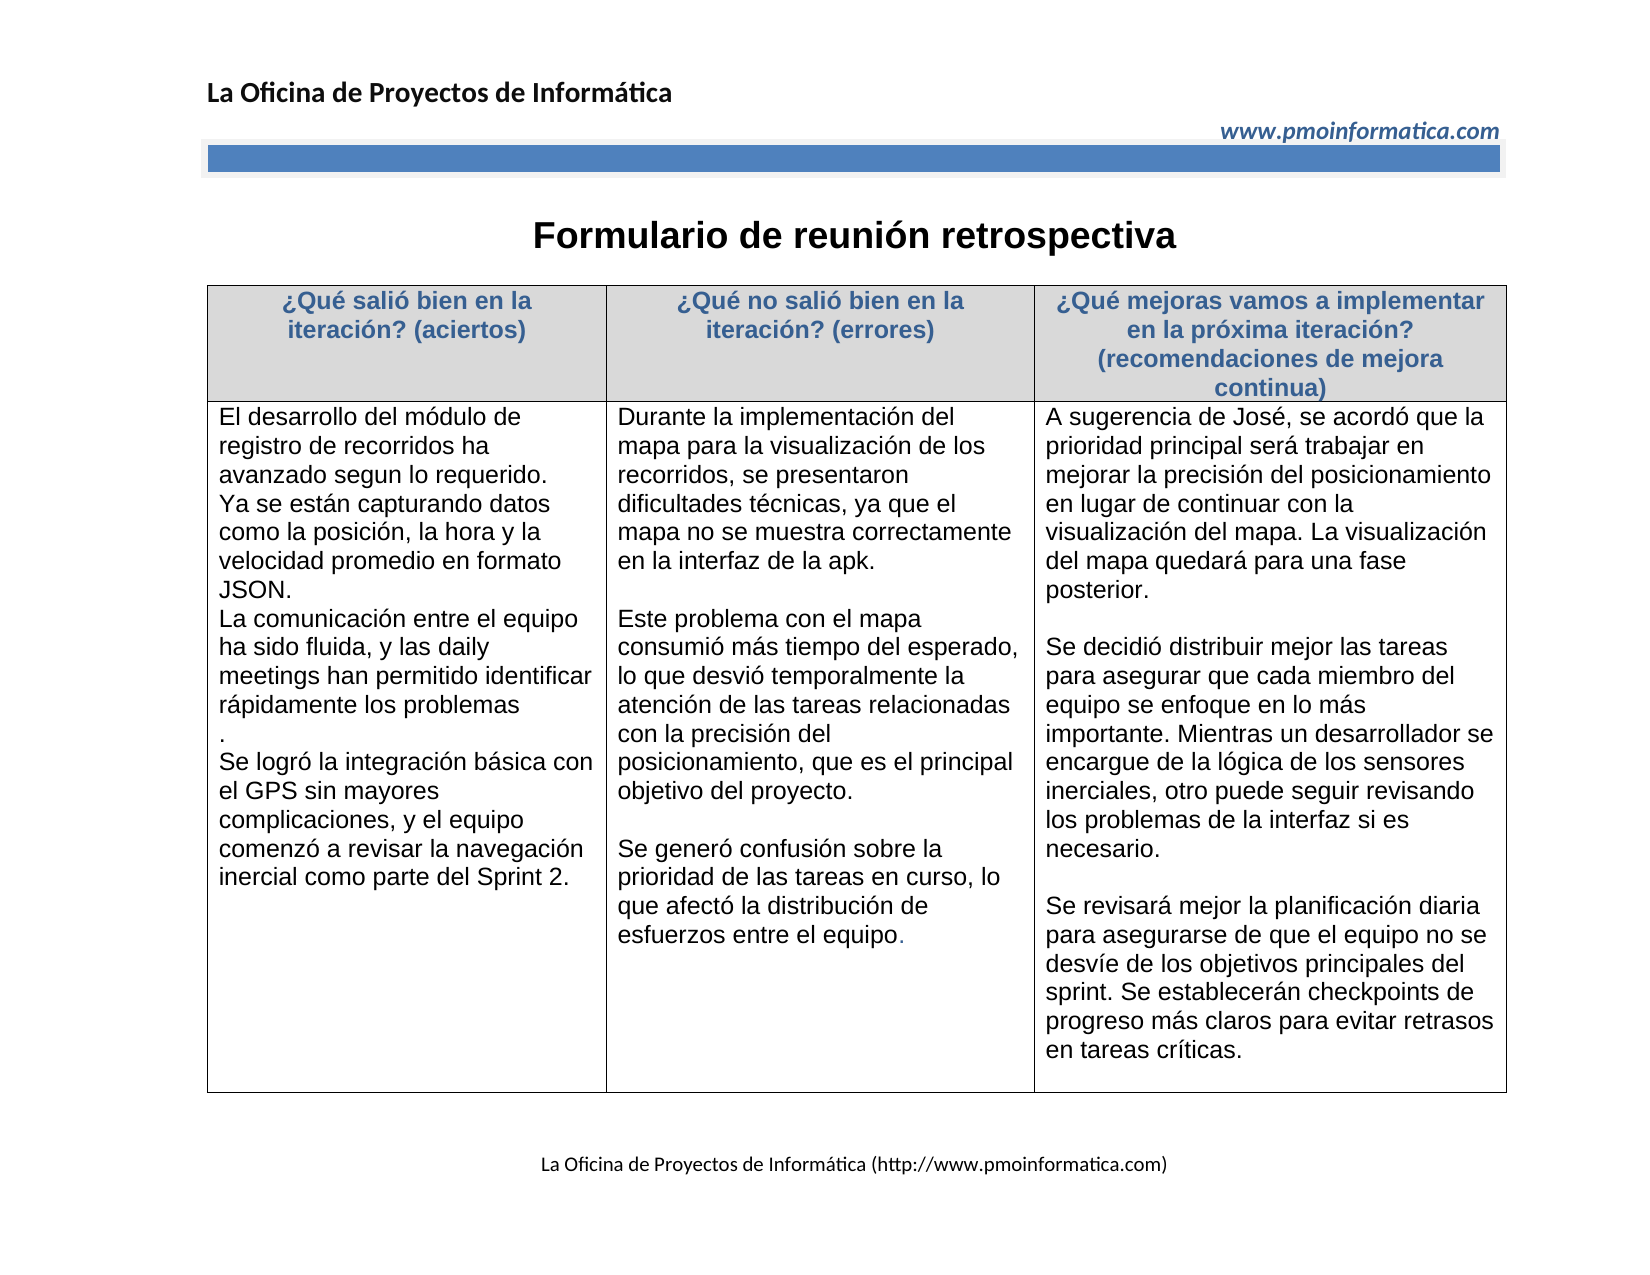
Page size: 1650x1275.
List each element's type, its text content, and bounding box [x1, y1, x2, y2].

table_header ¿Qué mejoras vamos a implementar en la próxima iteración? (recomendaciones de mejora continua) [1035, 286, 1506, 401]
table_header ¿Qué no salió bien en la iteración? (errores) [607, 286, 1034, 401]
table_header ¿Qué salió bien en la iteración? (aciertos) [208, 286, 606, 401]
text Formulario de reunión retrospectiva [207, 213, 1502, 256]
